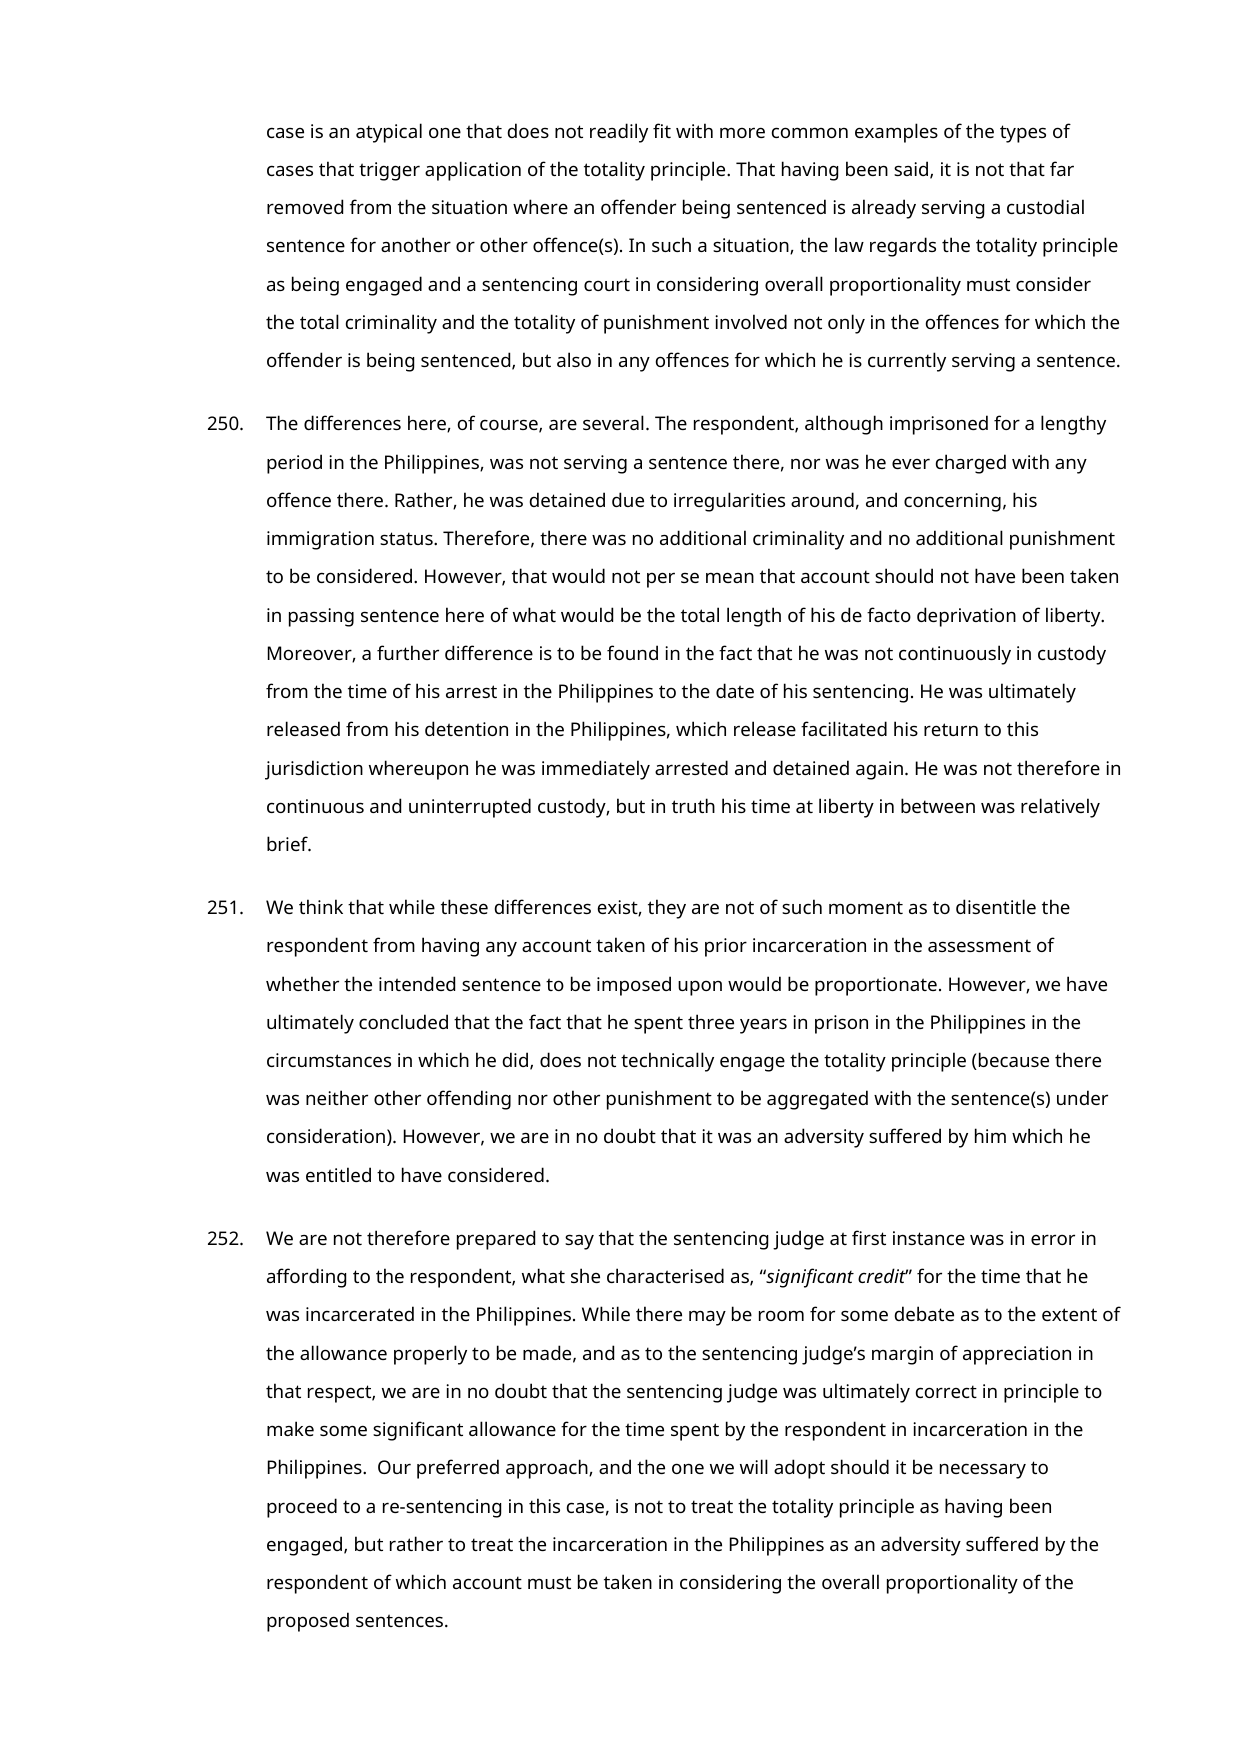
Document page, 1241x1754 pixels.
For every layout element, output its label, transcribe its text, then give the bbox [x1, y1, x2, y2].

text 252. We are not therefore prepared to say that the sentencing judge at first instance was in error in affording to the respondent, what she characterised as, “significant credit” for the time that he was incarcerated in the Philippines. While there may be room for some debate as to the extent of the allowance properly to be made, and as to the sentencing judge’s margin of appreciation in that respect, we are in no doubt that the sentencing judge was ultimately correct in principle to make some significant allowance for the time spent by the respondent in incarceration in the Philippines. Our preferred approach, and the one we will adopt should it be necessary to proceed to a re-sentencing in this case, is not to treat the totality principle as having been engaged, but rather to treat the incarceration in the Philippines as an adversity suffered by the respondent of which account must be taken in considering the overall proportionality of the proposed sentences. [207, 1225, 1122, 1633]
text 250. The differences here, of course, are several. The respondent, although imprisoned for a lengthy period in the Philippines, was not serving a sentence there, nor was he ever charged with any offence there. Rather, he was detained due to irregularities around, and concerning, his immigration status. Therefore, there was no additional criminality and no additional punishment to be considered. However, that would not per se mean that account should not have been taken in passing sentence here of what would be the total length of his de facto deprivation of liberty. Moreover, a further difference is to be found in the fact that he was not continuously in custody from the time of his arrest in the Philippines to the date of his sentencing. He was ultimately released from his detention in the Philippines, which release facilitated his return to this jurisdiction whereupon he was immediately arrested and detained again. He was not therefore in continuous and uninterrupted custody, but in truth his time at liberty in between was relatively brief. [207, 411, 1122, 857]
text 251. We think that while these differences exist, they are not of such moment as to disentitle the respondent from having any account taken of his prior incarceration in the assessment of whether the intended sentence to be imposed upon would be proportionate. However, we have ultimately concluded that the fact that he spent three years in prison in the Philippines in the circumstances in which he did, does not technically engage the totality principle (because there was neither other offending nor other punishment to be aggregated with the sentence(s) under consideration). However, we are in no doubt that it was an adversity suffered by him which he was entitled to have considered. [207, 894, 1122, 1188]
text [207, 118, 1122, 373]
